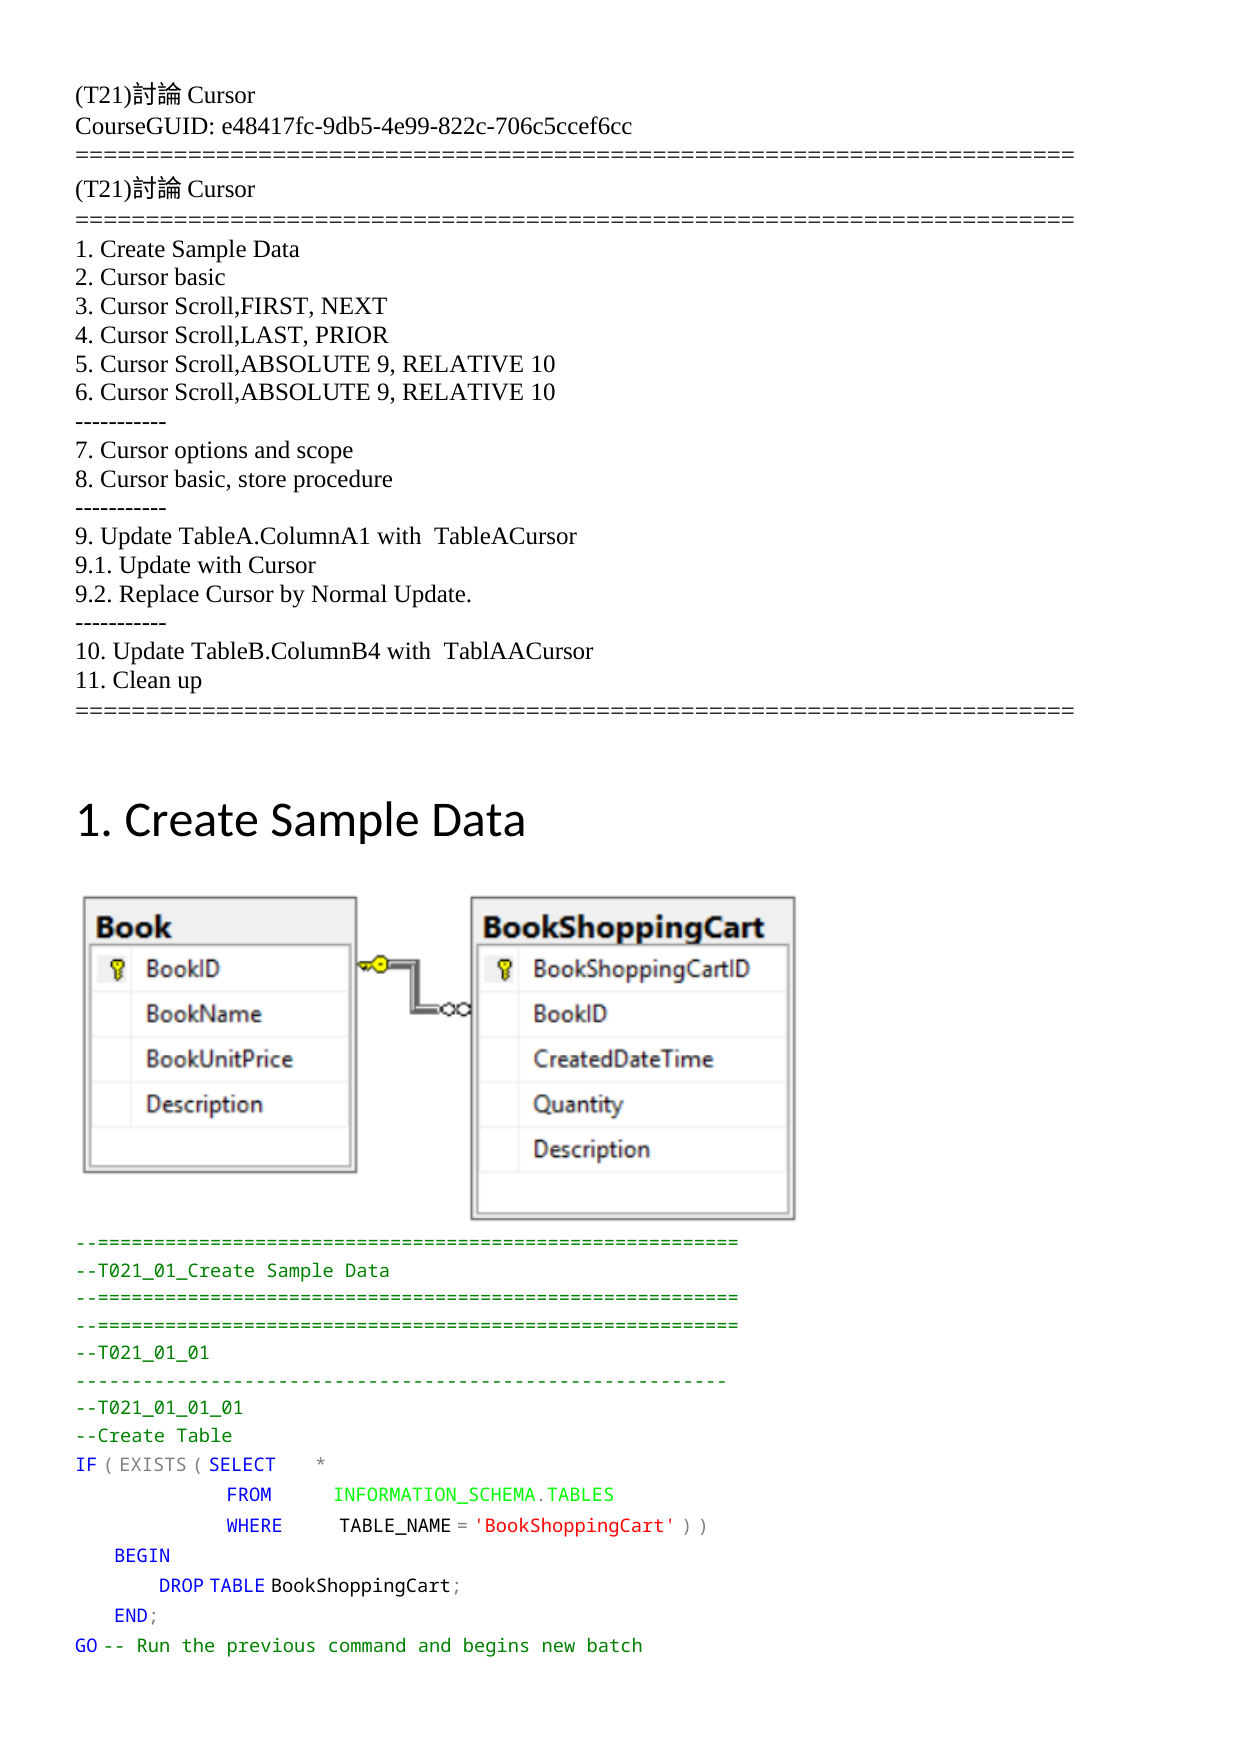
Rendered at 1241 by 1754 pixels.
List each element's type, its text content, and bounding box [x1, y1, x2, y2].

text BEGIN [75, 1540, 1165, 1568]
text 8. Cursor basic, store procedure [75, 464, 1165, 492]
text --T021_01_01_01 [75, 1394, 1165, 1420]
text 9.2. Replace Cursor by Normal Update. [75, 579, 1165, 607]
text 3. Cursor Scroll,FIRST, NEXT [75, 291, 1165, 320]
text 2. Cursor basic [75, 262, 1165, 291]
text ----------- [75, 406, 1165, 435]
text --========================================================= [75, 1312, 1165, 1337]
text 11. Clean up ======================================================================= [75, 665, 1165, 785]
text --T021_01_Create Sample Data [75, 1257, 1165, 1282]
text DROP TABLE BookShoppingCart; [75, 1570, 1165, 1598]
text 5. Cursor Scroll,ABSOLUTE 9, RELATIVE 10 [75, 349, 1165, 377]
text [75, 1631, 1165, 1659]
text (T21)討論Cursor CourseGUID: e48417fc-9db5-4e99-822c-706c5ccef6cc ======================================================================= (T21)討論Cursor ======================================================================= 1. Create Sample Data [75, 75, 1165, 262]
text --========================================================= [75, 1229, 1165, 1255]
text 1. Create Sample Data [75, 787, 1165, 848]
text ---------------------------------------------------------- [75, 1367, 1165, 1392]
text --T021_01_01 [75, 1339, 1165, 1365]
text ----------- [75, 492, 1165, 521]
text WHERE TABLE_NAME = 'BookShoppingCart' ) ) [75, 1510, 1165, 1538]
text FROM INFORMATION_SCHEMA.TABLES [75, 1479, 1165, 1508]
text ----------- [75, 607, 1165, 636]
text 4. Cursor Scroll,LAST, PRIOR [75, 320, 1165, 349]
text 10. Update TableB.ColumnB4 with TablAACursor [75, 636, 1165, 665]
picture [75, 883, 800, 1228]
text 9. Update TableA.ColumnA1 with TableACursor [75, 521, 1165, 550]
text 9.1. Update with Cursor [75, 550, 1165, 579]
text 6. Cursor Scroll,ABSOLUTE 9, RELATIVE 10 [75, 377, 1165, 406]
text --Create Table [75, 1422, 1165, 1447]
text IF ( EXISTS ( SELECT * [75, 1449, 1165, 1477]
text END; [75, 1600, 1165, 1628]
text --========================================================= [75, 1284, 1165, 1310]
text 7. Cursor options and scope [75, 435, 1165, 464]
